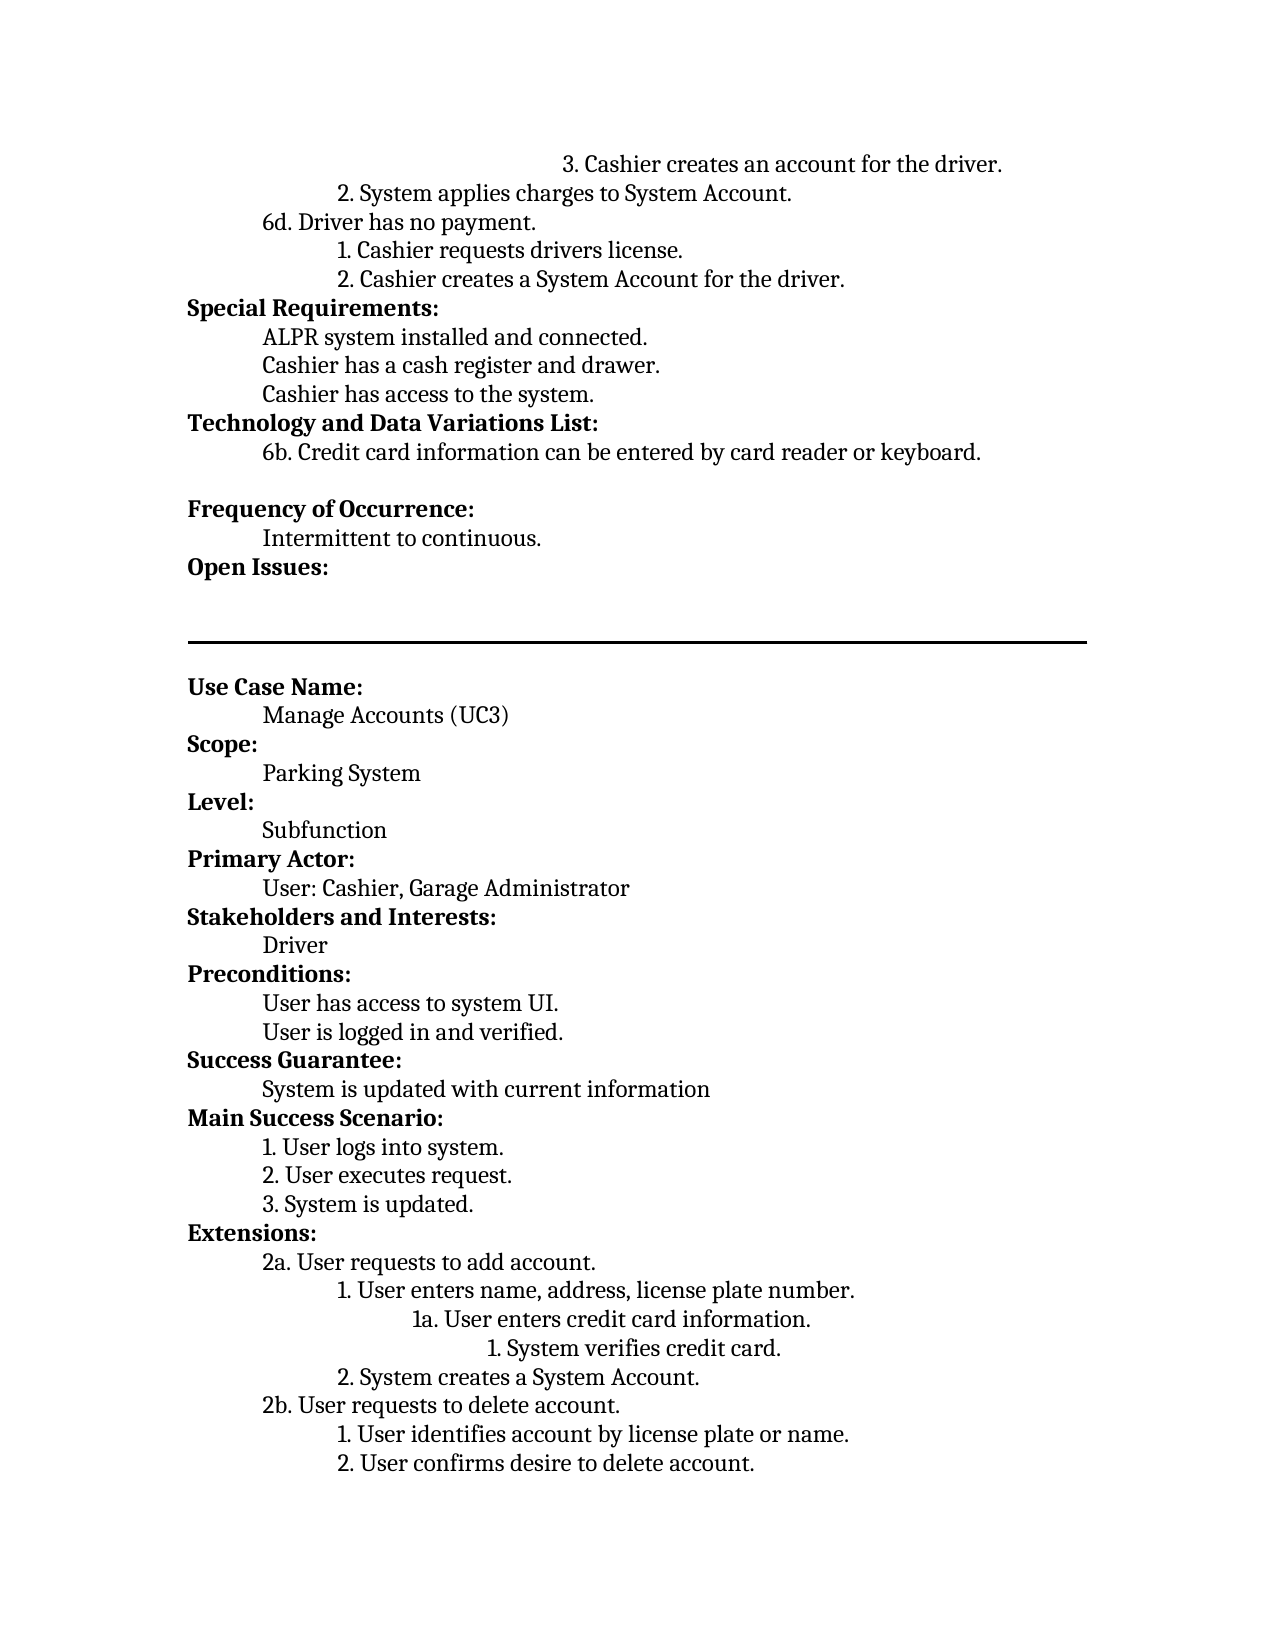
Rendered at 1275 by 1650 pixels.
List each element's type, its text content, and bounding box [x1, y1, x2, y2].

text 1. Cashier requests drivers license. [187, 236, 1087, 265]
text User is logged in and verified. [187, 1018, 1087, 1046]
text Extensions: [187, 1219, 1087, 1248]
text Manage Accounts (UC3) [187, 701, 1087, 730]
text 2b. User requests to delete account. [187, 1391, 1087, 1420]
text Level: [187, 788, 1087, 816]
text Preconditions: [187, 960, 1087, 989]
text Frequency of Occurrence: [187, 495, 1087, 524]
text 6b. Credit card information can be entered by card reader or keyboard. [187, 437, 1087, 466]
text 2. User confirms desire to delete account. [187, 1449, 1087, 1478]
text User: Cashier, Garage Administrator [187, 874, 1087, 903]
text 1a. User enters credit card information. [187, 1305, 1087, 1334]
text Primary Actor: [187, 845, 1087, 874]
text Special Requirements: [187, 294, 1087, 322]
text Subfunction [187, 816, 1087, 845]
text Driver [187, 931, 1087, 960]
text 1. User enters name, address, license plate number. [187, 1276, 1087, 1305]
text Stakeholders and Interests: [187, 903, 1087, 931]
text Scope: [187, 730, 1087, 759]
text Cashier has a cash register and drawer. [187, 351, 1087, 380]
text Cashier has access to the system. [187, 380, 1087, 409]
text 3. System is updated. [187, 1190, 1087, 1219]
text ALPR system installed and connected. [187, 322, 1087, 351]
text Intermittent to continuous. [187, 524, 1087, 552]
text Success Guarantee: [187, 1046, 1087, 1075]
text 2. User executes request. [187, 1161, 1087, 1190]
text 2. System applies charges to System Account. [187, 179, 1087, 207]
text Open Issues: [187, 552, 1087, 581]
text 3. Cashier creates an account for the driver. [187, 150, 1087, 179]
text Use Case Name: [187, 673, 1087, 701]
text Parking System [187, 759, 1087, 788]
text Technology and Data Variations List: [187, 409, 1087, 437]
text System is updated with current information [187, 1075, 1087, 1104]
text User has access to system UI. [187, 989, 1087, 1018]
text 1. System verifies credit card. [187, 1334, 1087, 1363]
text 2. Cashier creates a System Account for the driver. [187, 265, 1087, 294]
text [187, 1420, 1087, 1449]
text 6d. Driver has no payment. [187, 207, 1087, 236]
text Main Success Scenario: [187, 1104, 1087, 1133]
text 1. User logs into system. [187, 1133, 1087, 1161]
text 2a. User requests to add account. [187, 1248, 1087, 1276]
text 2. System creates a System Account. [187, 1363, 1087, 1391]
